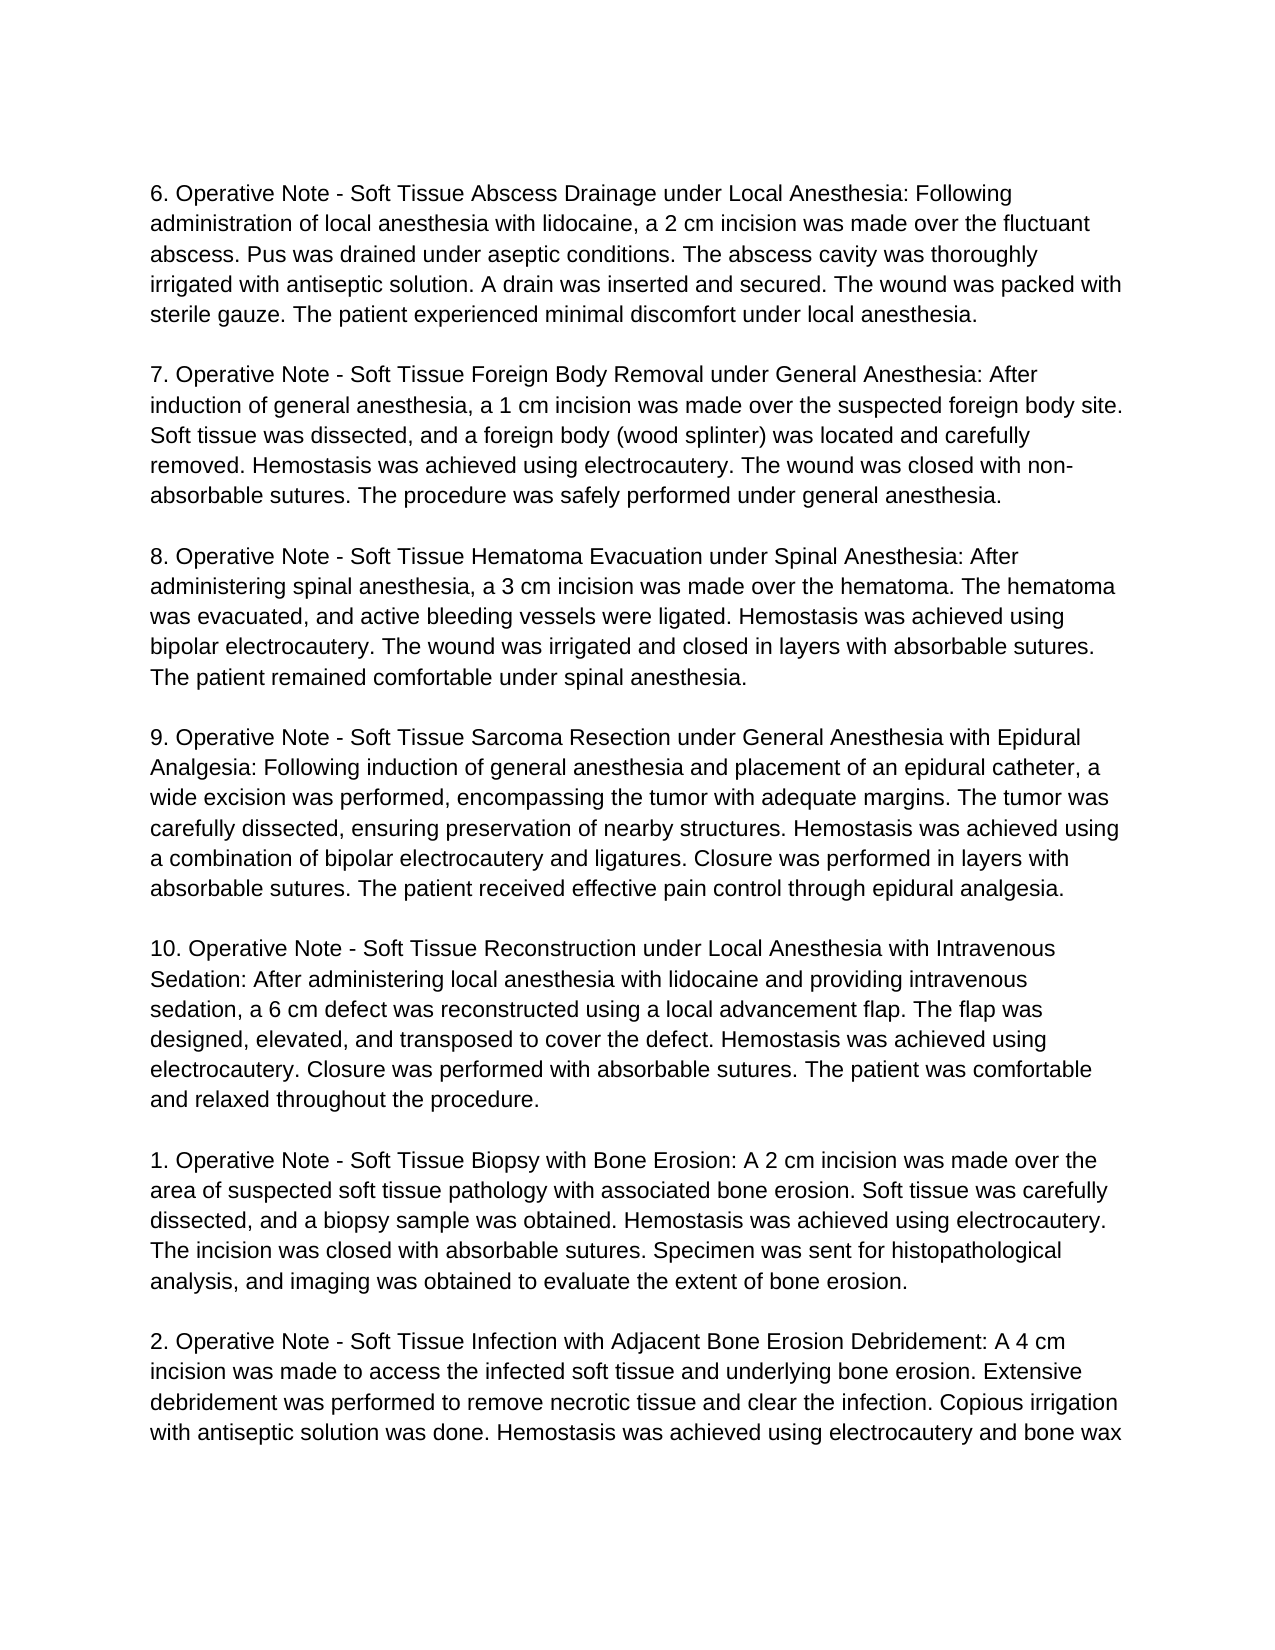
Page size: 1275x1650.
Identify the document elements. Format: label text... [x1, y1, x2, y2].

text 10. Operative Note - Soft Tissue Reconstruction under Local Anesthesia with Intravenous Sedation: After administering local anesthesia with lidocaine and providing intravenous sedation, a 6 cm defect was reconstructed using a local advancement flap. The flap was designed, elevated, and transposed to cover the defect. Hemostasis was achieved using electrocautery. Closure was performed with absorbable sutures. The patient was comfortable and relaxed throughout the procedure. [150, 935, 1125, 1113]
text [150, 1328, 1125, 1445]
text 8. Operative Note - Soft Tissue Hematoma Evacuation under Spinal Anesthesia: After administering spinal anesthesia, a 3 cm incision was made over the hematoma. The hematoma was evacuated, and active bleeding vessels were ligated. Hemostasis was achieved using bipolar electrocautery. The wound was irrigated and closed in layers with absorbable sutures. The patient remained comfortable under spinal anesthesia. [150, 543, 1125, 690]
text 9. Operative Note - Soft Tissue Sarcoma Resection under General Anesthesia with Epidural Analgesia: Following induction of general anesthesia and placement of an epidural catheter, a wide excision was performed, encompassing the tumor with adequate margins. The tumor was carefully dissected, ensuring preservation of nearby structures. Hemostasis was achieved using a combination of bipolar electrocautery and ligatures. Closure was performed in layers with absorbable sutures. The patient received effective pain control through epidural analgesia. [150, 724, 1125, 901]
text 7. Operative Note - Soft Tissue Foreign Body Removal under General Anesthesia: After induction of general anesthesia, a 1 cm incision was made over the suspected foreign body site. Soft tissue was dissected, and a foreign body (wood splinter) was located and carefully removed. Hemostasis was achieved using electrocautery. The wound was closed with non-absorbable sutures. The procedure was safely performed under general anesthesia. [150, 361, 1125, 509]
text 1. Operative Note - Soft Tissue Biopsy with Bone Erosion: A 2 cm incision was made over the area of suspected soft tissue pathology with associated bone erosion. Soft tissue was carefully dissected, and a biopsy sample was obtained. Hemostasis was achieved using electrocautery. The incision was closed with absorbable sutures. Specimen was sent for histopathological analysis, and imaging was obtained to evaluate the extent of bone erosion. [150, 1147, 1125, 1294]
text 6. Operative Note - Soft Tissue Abscess Drainage under Local Anesthesia: Following administration of local anesthesia with lidocaine, a 2 cm incision was made over the fluctuant abscess. Pus was drained under aseptic conditions. The abscess cavity was thoroughly irrigated with antiseptic solution. A drain was inserted and secured. The wound was packed with sterile gauze. The patient experienced minimal discomfort under local anesthesia. [150, 180, 1125, 327]
